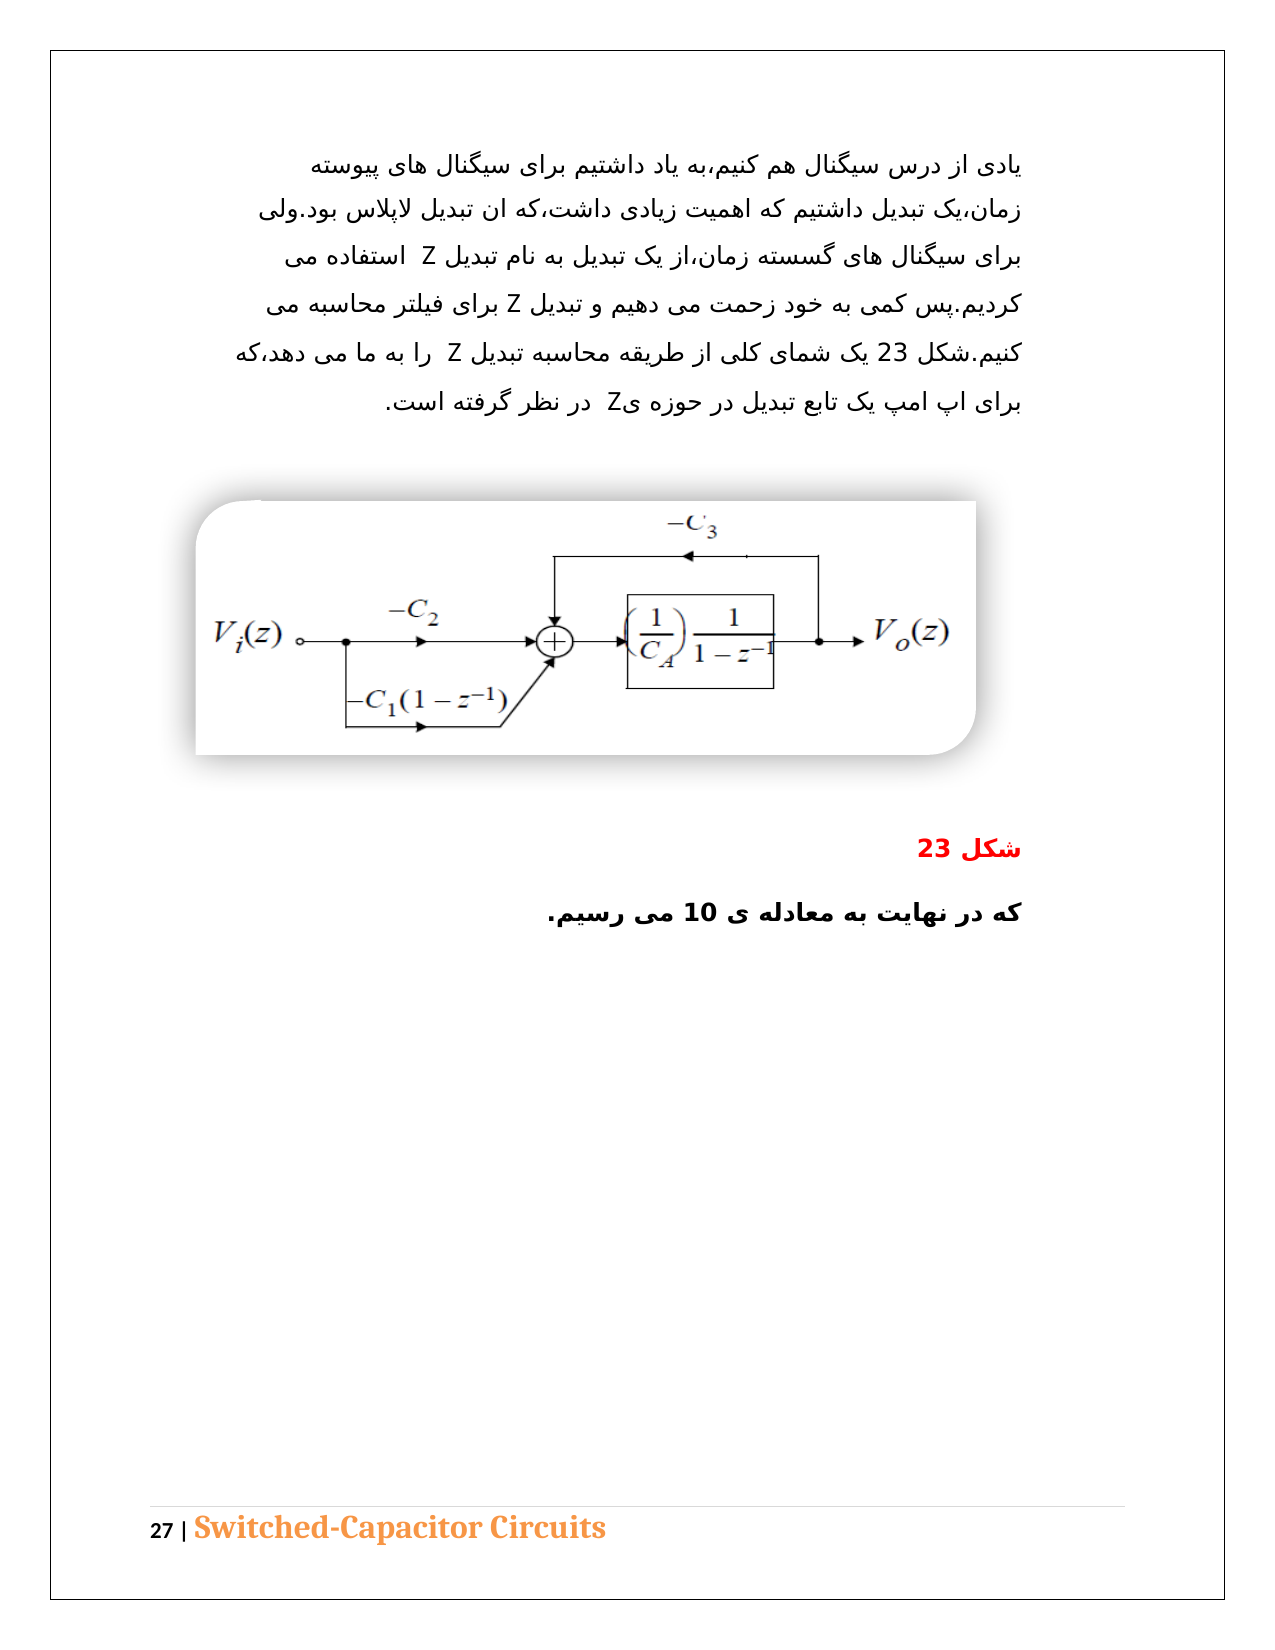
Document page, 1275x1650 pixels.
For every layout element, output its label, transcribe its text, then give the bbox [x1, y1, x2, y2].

picture [211, 516, 961, 740]
text یادی از درس سیگنال هم کنیم،به یاد داشتیم برای سیگنال های پیوسته زمان،یک تبدیل داشتیم که اهمیت زیادی داشت،که ان تبدیل لاپلاس بود.ولی برای سیگنال های گسسته زمان،از یک تبدیل به نام تبدیل Z استفاده می کردیم.پس کمی به خود زحمت می دهیم و تبدیل Z برای فیلتر محاسبه می کنیم.شکل 23 یک شمای کلی از طریقه محاسبه تبدیل Z را به ما می دهد،که برای اپ امپ یک تابع تبدیل در حوزه یZ در نظر گرفته است. [225, 150, 1022, 417]
text که در نهایت به معادله ی 10 می رسیم. [225, 898, 1022, 928]
text شکل 23 [225, 834, 1022, 863]
